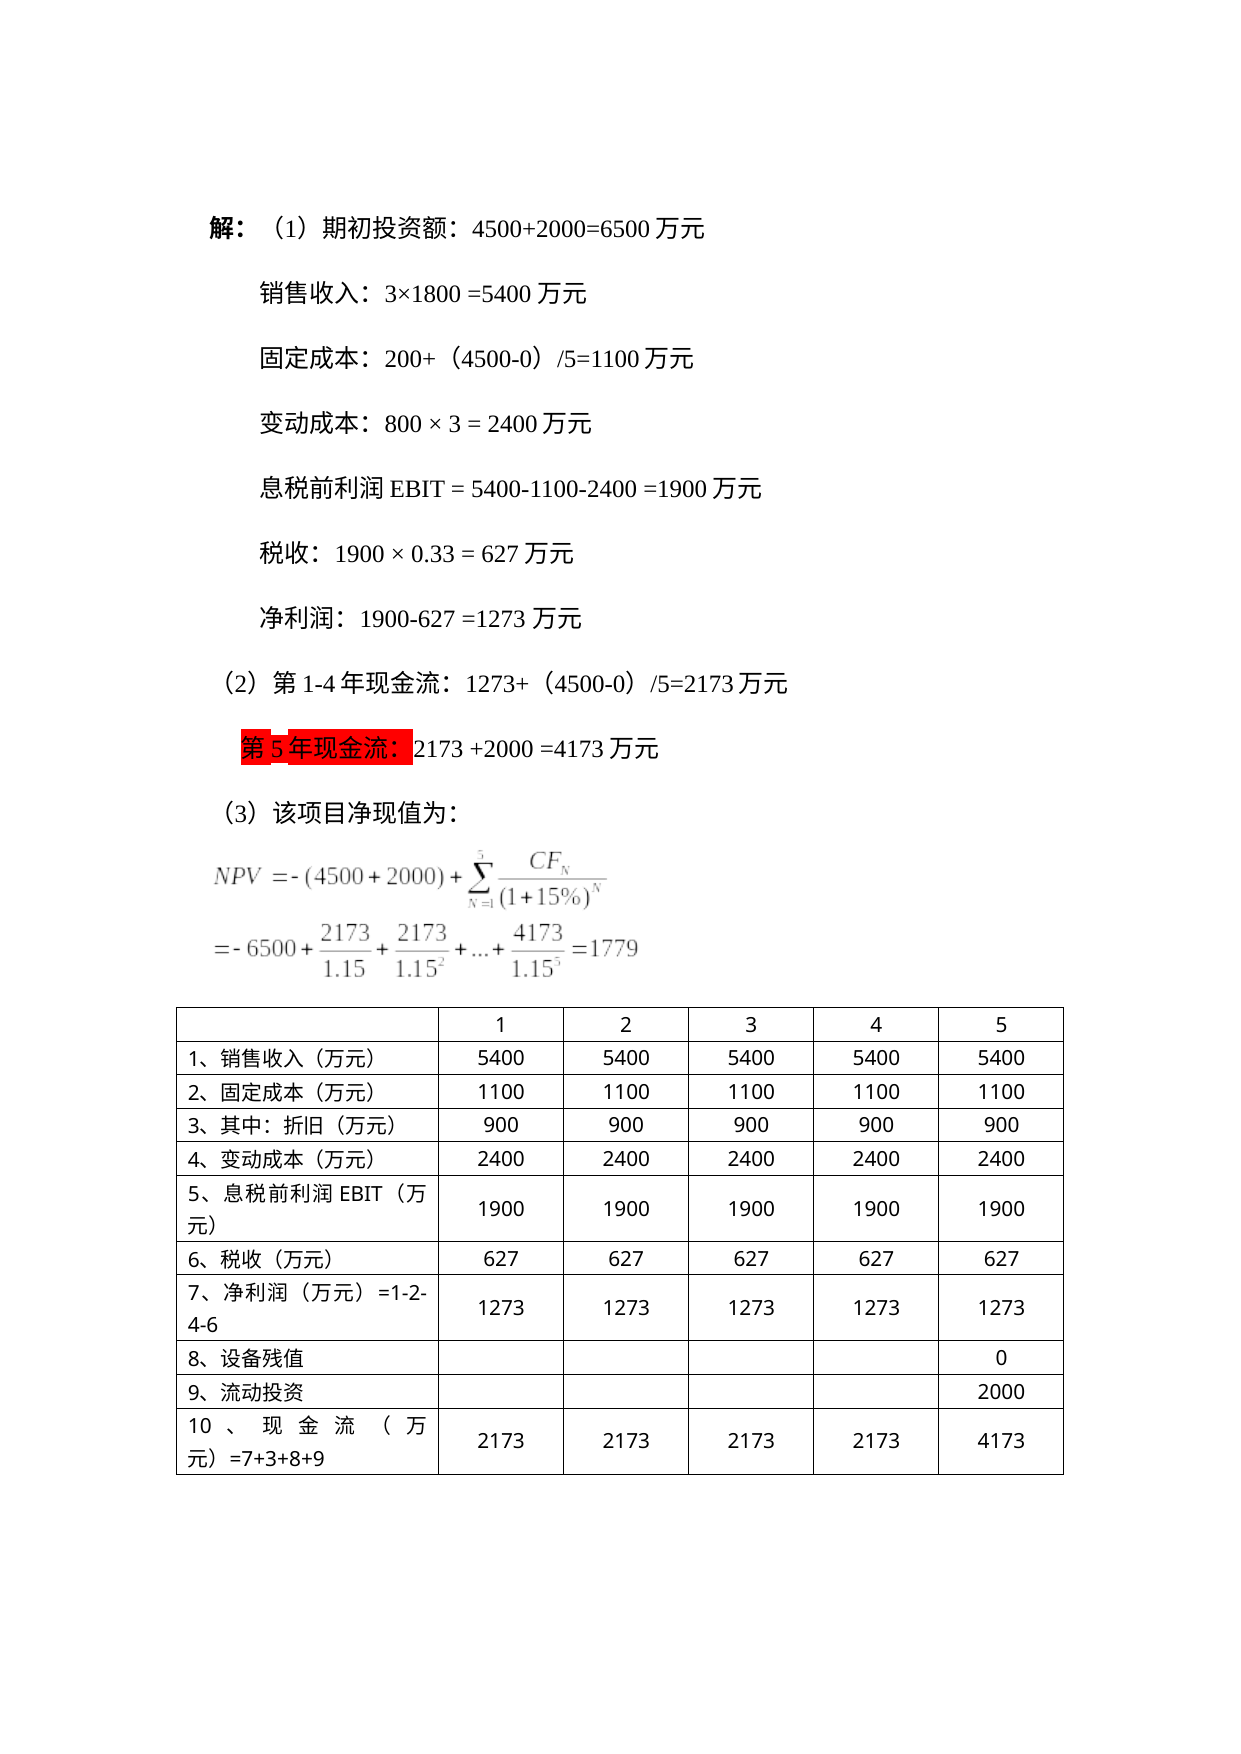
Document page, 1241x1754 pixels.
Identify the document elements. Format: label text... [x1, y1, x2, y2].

table_cell 1273 [439, 1275, 563, 1340]
table_cell 5400 [814, 1042, 938, 1074]
table_cell 2400 [814, 1142, 938, 1175]
table_cell 2173 [814, 1409, 938, 1473]
table_cell 2400 [939, 1142, 1063, 1175]
text 解：（1）期初投资额：4500+2000=6500万元 [209, 194, 1053, 259]
text 税收：1900 × 0.33 = 627万元 [209, 519, 1053, 584]
table_cell 4173 [939, 1409, 1063, 1473]
table_cell 1273 [689, 1275, 813, 1340]
table_cell 1100 [564, 1075, 688, 1108]
table_cell 2400 [564, 1142, 688, 1175]
table_cell 2400 [689, 1142, 813, 1175]
table_cell 627 [564, 1242, 688, 1274]
table_cell 0 [939, 1341, 1063, 1374]
table_cell 1100 [814, 1075, 938, 1108]
table_cell 1900 [564, 1176, 688, 1241]
table_cell 2173 [564, 1409, 688, 1473]
table_cell 627 [439, 1242, 563, 1274]
table_cell 5、息税前利润EBIT（万元） [177, 1176, 438, 1241]
table_cell 1100 [939, 1075, 1063, 1108]
table_cell 1、销售收入（万元） [177, 1042, 438, 1074]
table_cell 900 [939, 1109, 1063, 1141]
text 销售收入：3×1800 =5400 万元 [209, 259, 1053, 324]
table_cell 1273 [939, 1275, 1063, 1340]
table_cell [689, 1341, 813, 1374]
table_cell 9、流动投资 [177, 1375, 438, 1407]
table_cell 2000 [939, 1375, 1063, 1407]
text 净利润：1900-627 =1273 万元 [209, 584, 1053, 649]
table_header 3 [689, 1008, 813, 1041]
table_cell 627 [814, 1242, 938, 1274]
table_cell [564, 1375, 688, 1407]
table_cell [439, 1341, 563, 1374]
table_cell 8、设备残值 [177, 1341, 438, 1374]
text （3）该项目净现值为： [209, 779, 1053, 844]
table_cell 5400 [439, 1042, 563, 1074]
text 第5年现金流：2173 +2000 =4173万元 [209, 714, 1053, 779]
text 固定成本：200+（4500-0）/5=1100万元 [209, 324, 1053, 389]
table_cell [439, 1375, 563, 1407]
table_cell 2173 [439, 1409, 563, 1473]
table_cell 10、现金流（万元）=7+3+8+9 [177, 1409, 438, 1473]
table_cell 1900 [439, 1176, 563, 1241]
table_cell 4、变动成本（万元） [177, 1142, 438, 1175]
table_cell [689, 1375, 813, 1407]
table_cell 6、税收（万元） [177, 1242, 438, 1274]
table_header 5 [939, 1008, 1063, 1041]
table_cell 1100 [439, 1075, 563, 1108]
table_cell 900 [439, 1109, 563, 1141]
text （2）第1-4年现金流：1273+（4500-0）/5=2173万元 [209, 649, 1053, 714]
table_cell 5400 [564, 1042, 688, 1074]
table_cell 1900 [814, 1176, 938, 1241]
table_cell [814, 1341, 938, 1374]
table_cell 3、其中：折旧（万元） [177, 1109, 438, 1141]
table_cell [814, 1375, 938, 1407]
table_cell 900 [564, 1109, 688, 1141]
table_cell [564, 1341, 688, 1374]
table_cell 627 [939, 1242, 1063, 1274]
table_cell 2173 [689, 1409, 813, 1473]
table_header 1 [439, 1008, 563, 1041]
table_header 2 [564, 1008, 688, 1041]
table_cell 1100 [689, 1075, 813, 1108]
table_cell 5400 [689, 1042, 813, 1074]
table_cell 5400 [939, 1042, 1063, 1074]
table_cell 1273 [814, 1275, 938, 1340]
table_cell 900 [814, 1109, 938, 1141]
table_header [177, 1008, 438, 1041]
text 变动成本：800 × 3 = 2400万元 [209, 389, 1053, 454]
table_cell 1273 [564, 1275, 688, 1340]
table_cell 2、固定成本（万元） [177, 1075, 438, 1108]
text 息税前利润EBIT = 5400-1100-2400 =1900万元 [209, 454, 1053, 519]
table_cell 7、净利润（万元）=1-2-4-6 [177, 1275, 438, 1340]
table_cell 1900 [939, 1176, 1063, 1241]
table_cell 627 [689, 1242, 813, 1274]
table_header 4 [814, 1008, 938, 1041]
table_cell 2400 [439, 1142, 563, 1175]
table_cell 1900 [689, 1176, 813, 1241]
table_cell 900 [689, 1109, 813, 1141]
